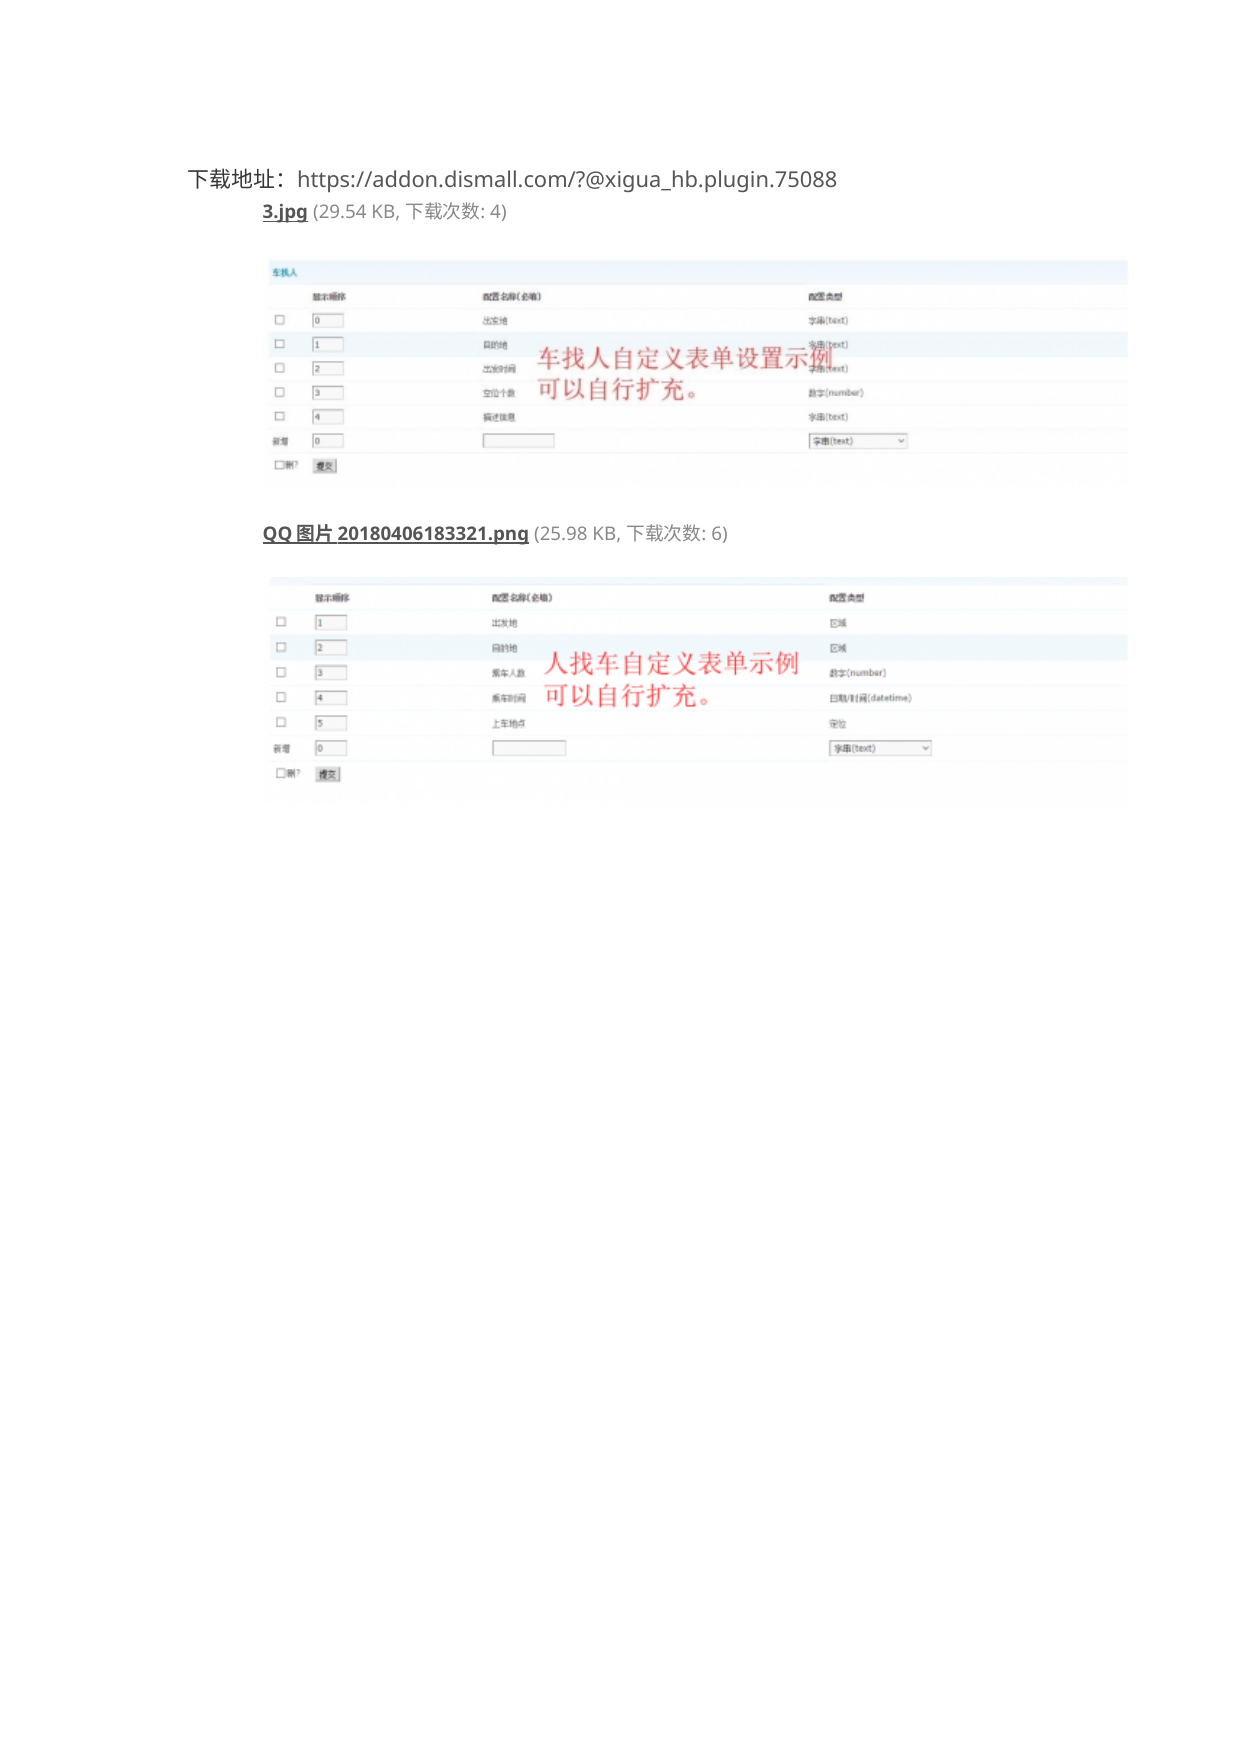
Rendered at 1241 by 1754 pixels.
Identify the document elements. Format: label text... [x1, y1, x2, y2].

table_header 下载地址：https://addon.dismall.com/?@xigua_hb.plugin.75088 [188, 162, 1240, 194]
text QQ图片20180406183321.png (25.98 KB, 下载次数: 6) [262, 516, 1053, 549]
text 3.jpg (29.54 KB, 下载次数: 4) [262, 194, 1053, 227]
picture [262, 256, 1128, 487]
picture [262, 577, 1128, 806]
